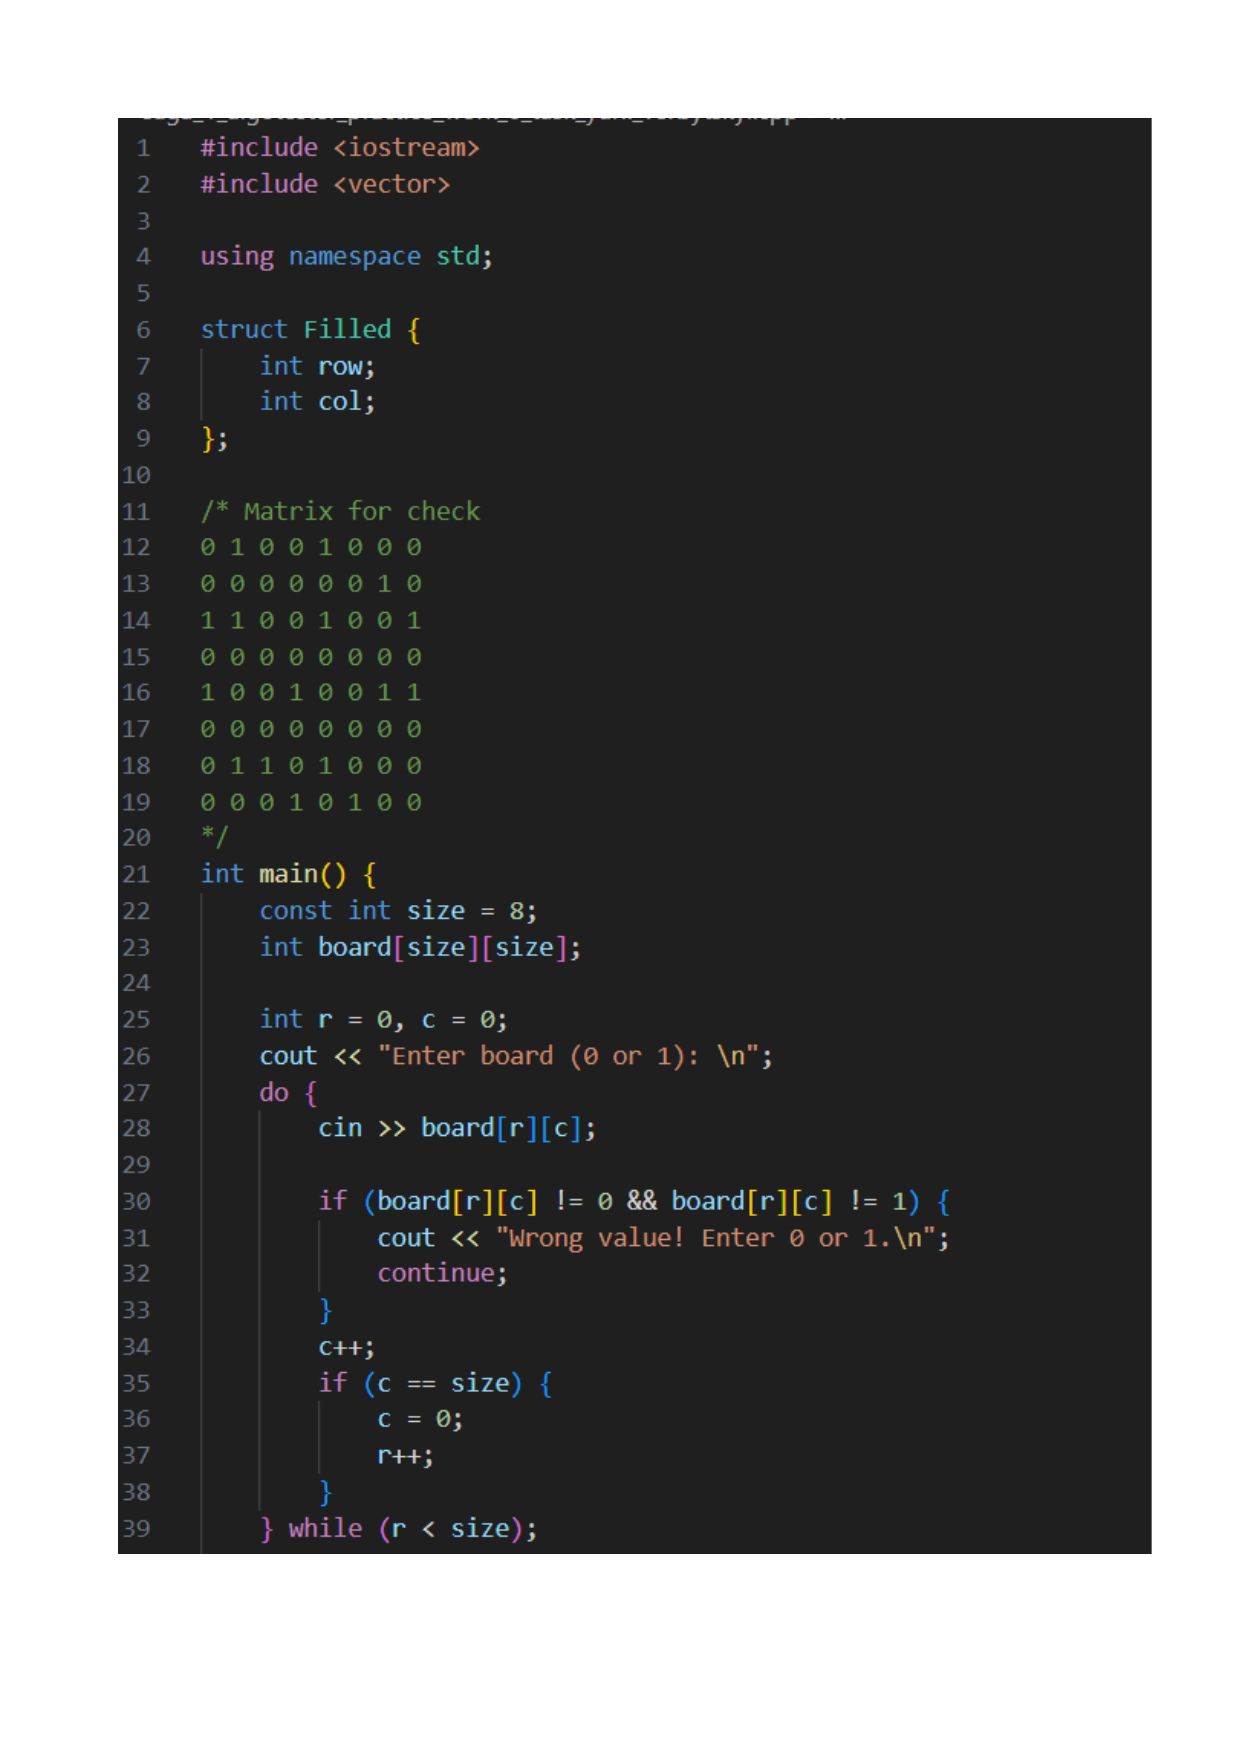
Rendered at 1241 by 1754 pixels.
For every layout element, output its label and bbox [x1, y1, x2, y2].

picture [118, 118, 1152, 1554]
